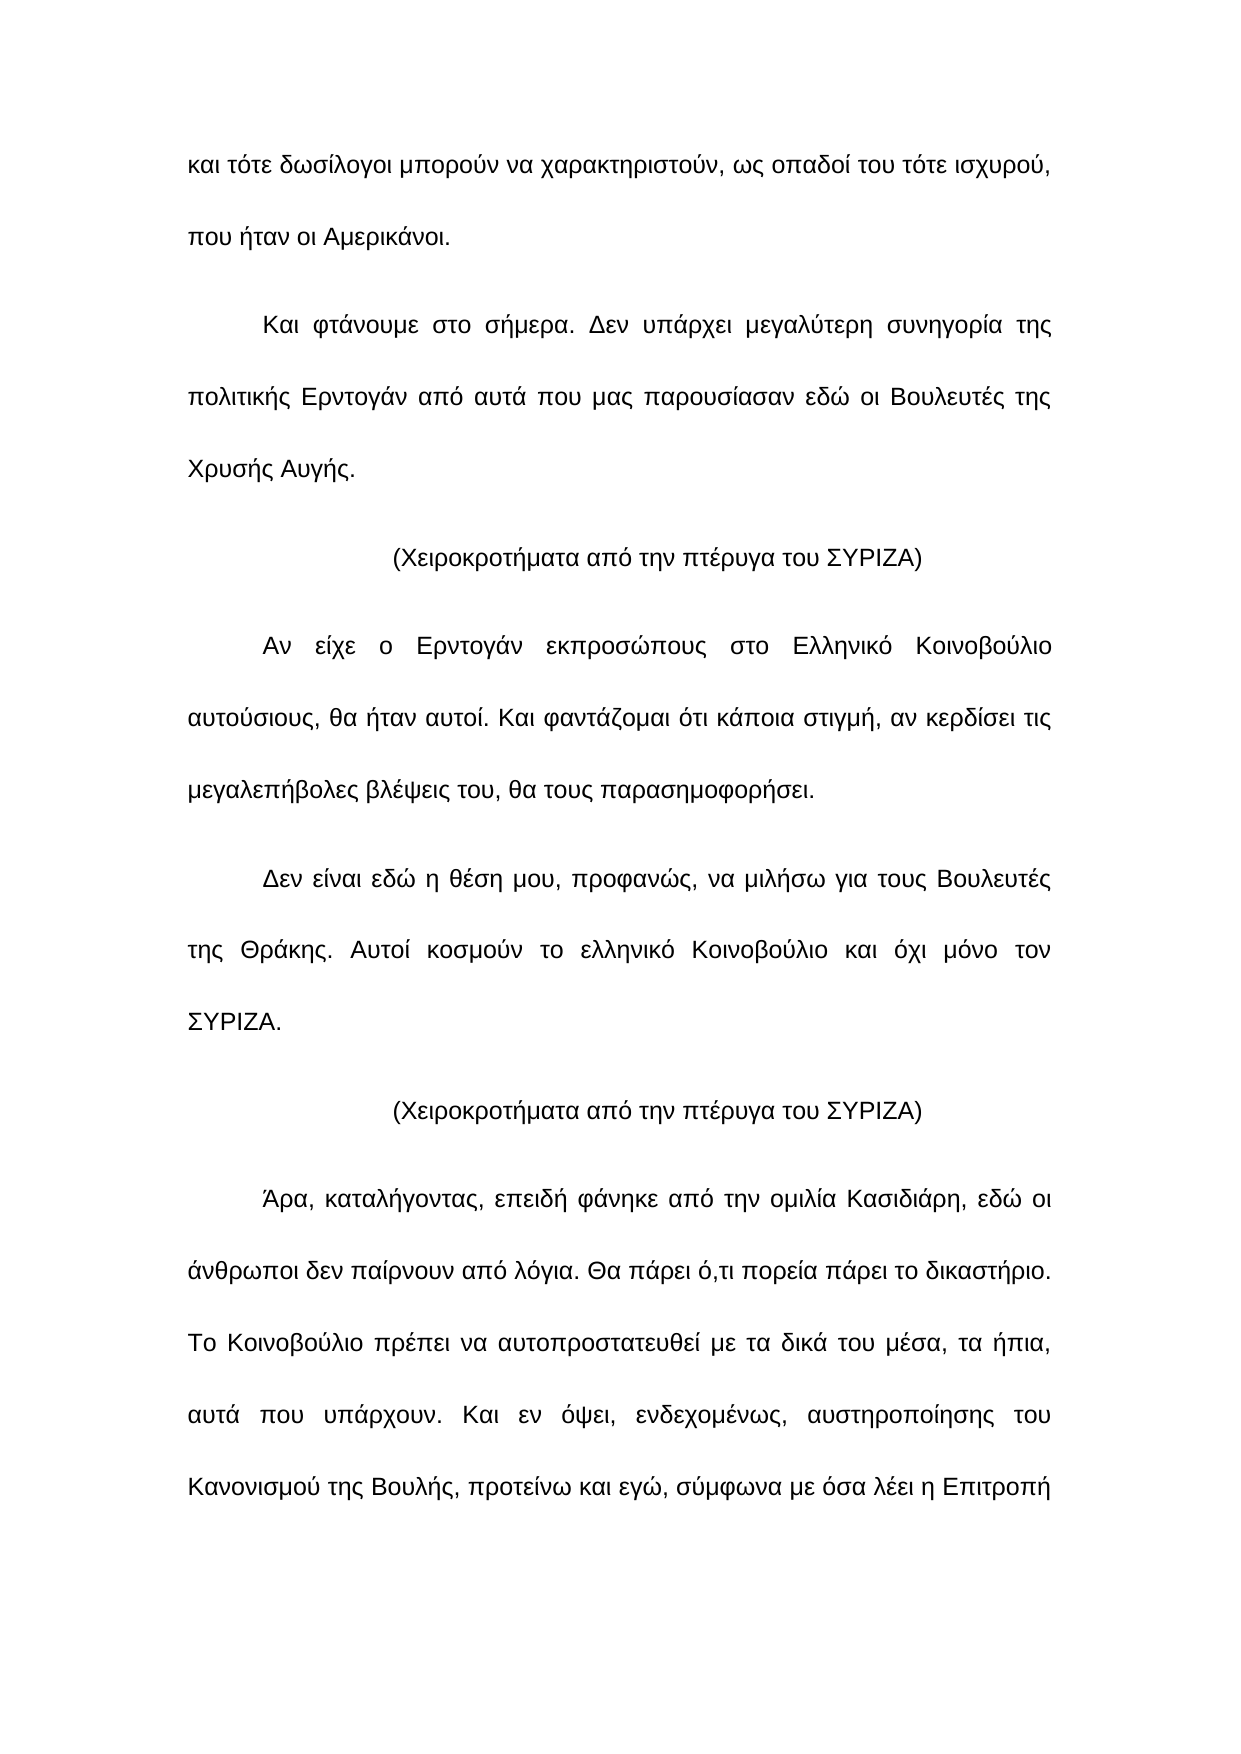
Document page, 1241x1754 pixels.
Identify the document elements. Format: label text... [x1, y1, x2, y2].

text Δεν είναι εδώ η θέση μου, προφανώς, να μιλήσω για τους Βουλευτές της Θράκης. Αυτοί κοσμούν το ελληνικό Κοινοβούλιο και όχι μόνο τον ΣΥΡΙΖΑ. [187, 863, 1053, 1036]
text Αν είχε ο Ερντογάν εκπροσώπους στο Ελληνικό Κοινοβούλιο αυτούσιους, θα ήταν αυτοί. Και φαντάζομαι ότι κάποια στιγμή, αν κερδίσει τις μεγαλεπήβολες βλέψεις του, θα τους παρασημοφορήσει. [187, 631, 1053, 804]
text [187, 1184, 1053, 1501]
text (Χειροκροτήματα από την πτέρυγα του ΣΥΡΙΖΑ) [187, 543, 1053, 571]
text Και φτάνουμε στο σήμερα. Δεν υπάρχει μεγαλύτερη συνηγορία της πολιτικής Ερντογάν από αυτά που μας παρουσίασαν εδώ οι Βουλευτές της Χρυσής Αυγής. [187, 310, 1053, 483]
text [187, 150, 1053, 251]
text (Χειροκροτήματα από την πτέρυγα του ΣΥΡΙΖΑ) [187, 1096, 1053, 1124]
